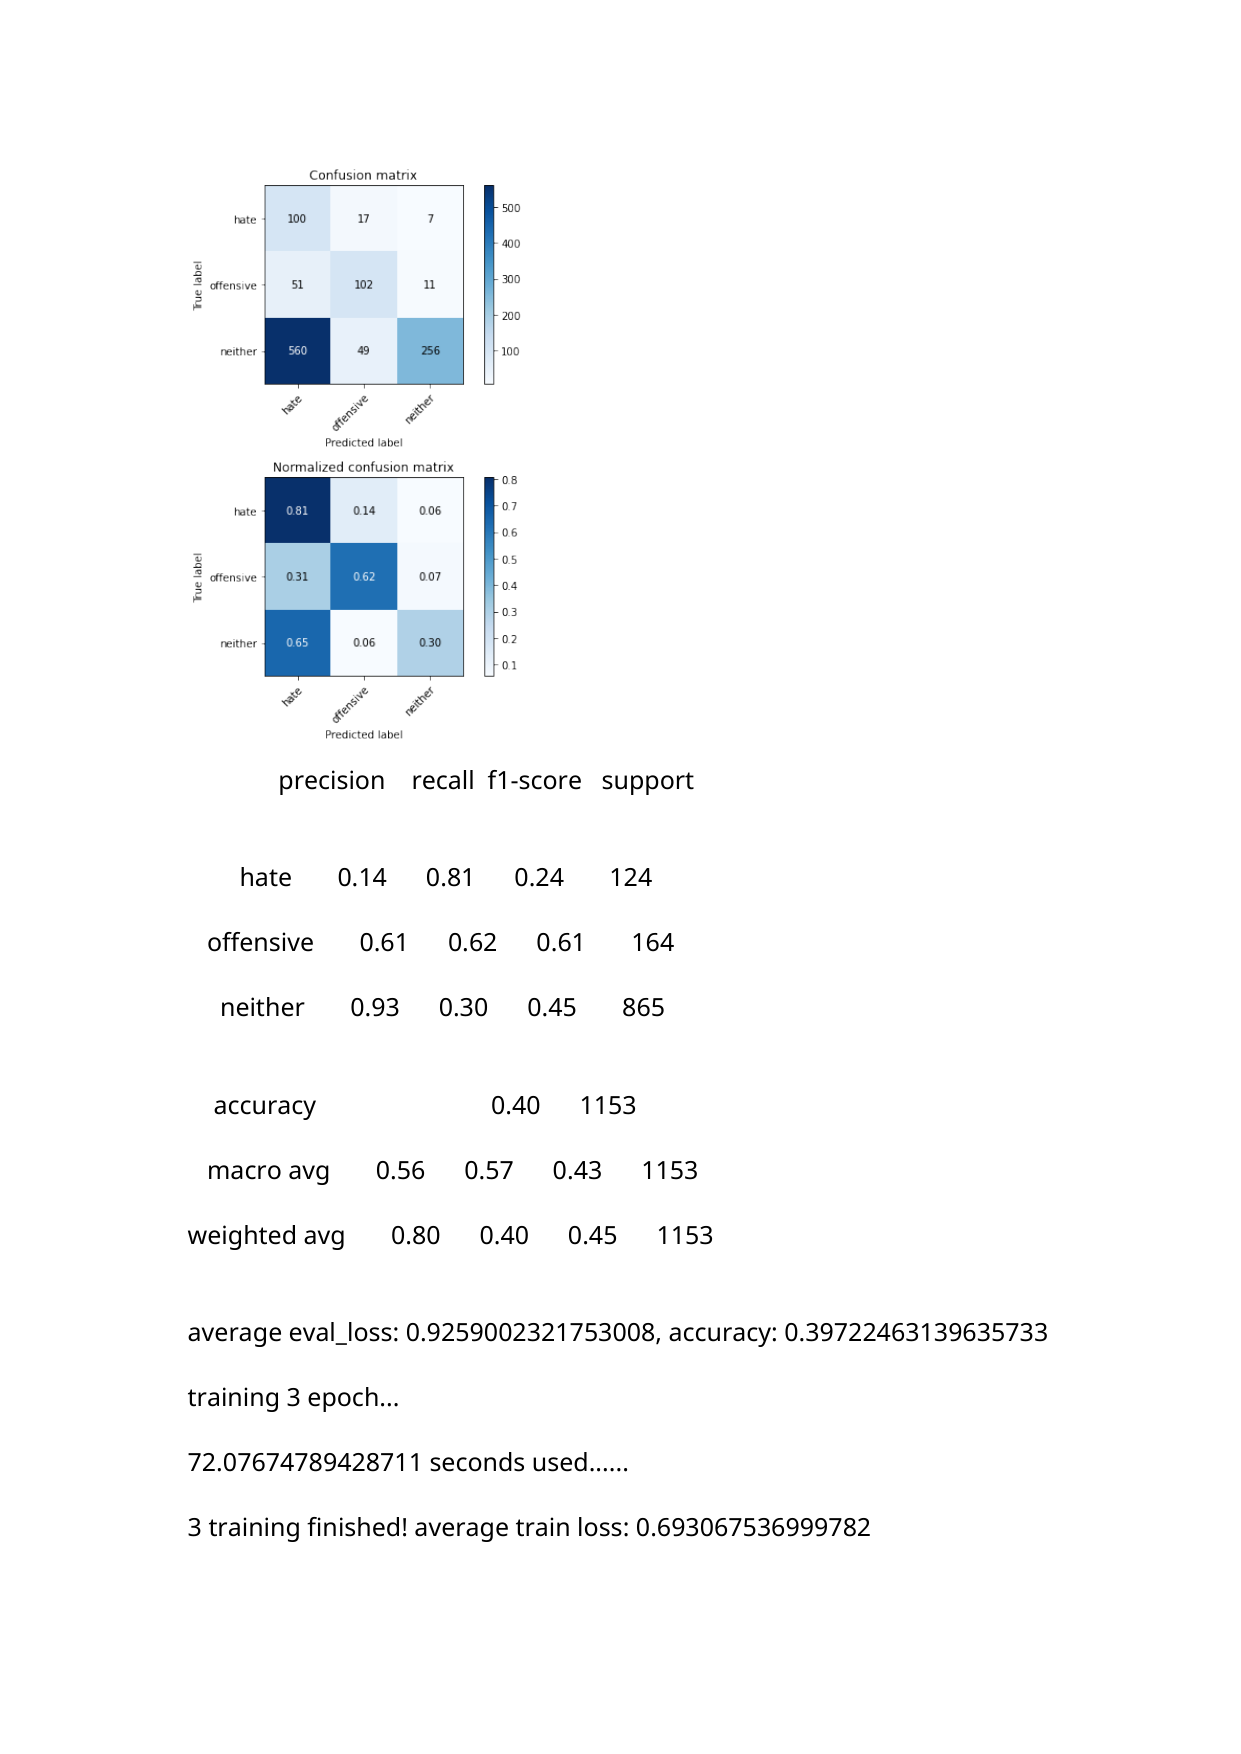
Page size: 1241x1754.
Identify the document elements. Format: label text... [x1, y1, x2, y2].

text precision recall f1-score support [187, 747, 1053, 812]
text accuracy 0.40 1153 [187, 1072, 1053, 1137]
text 3 training finished! average train loss: 0.693067536999782 [187, 1494, 1053, 1559]
text offensive 0.61 0.62 0.61 164 [187, 909, 1053, 974]
text training 3 epoch... [187, 1364, 1053, 1429]
text neither 0.93 0.30 0.45 865 [187, 974, 1053, 1039]
text 72.07674789428711 seconds used...... [187, 1429, 1053, 1494]
text average eval_loss: 0.9259002321753008, accuracy: 0.39722463139635733 [187, 1299, 1053, 1364]
text weighted avg 0.80 0.40 0.45 1153 [187, 1202, 1053, 1267]
picture [187, 162, 528, 747]
text macro avg 0.56 0.57 0.43 1153 [187, 1137, 1053, 1202]
text hate 0.14 0.81 0.24 124 [187, 844, 1053, 909]
